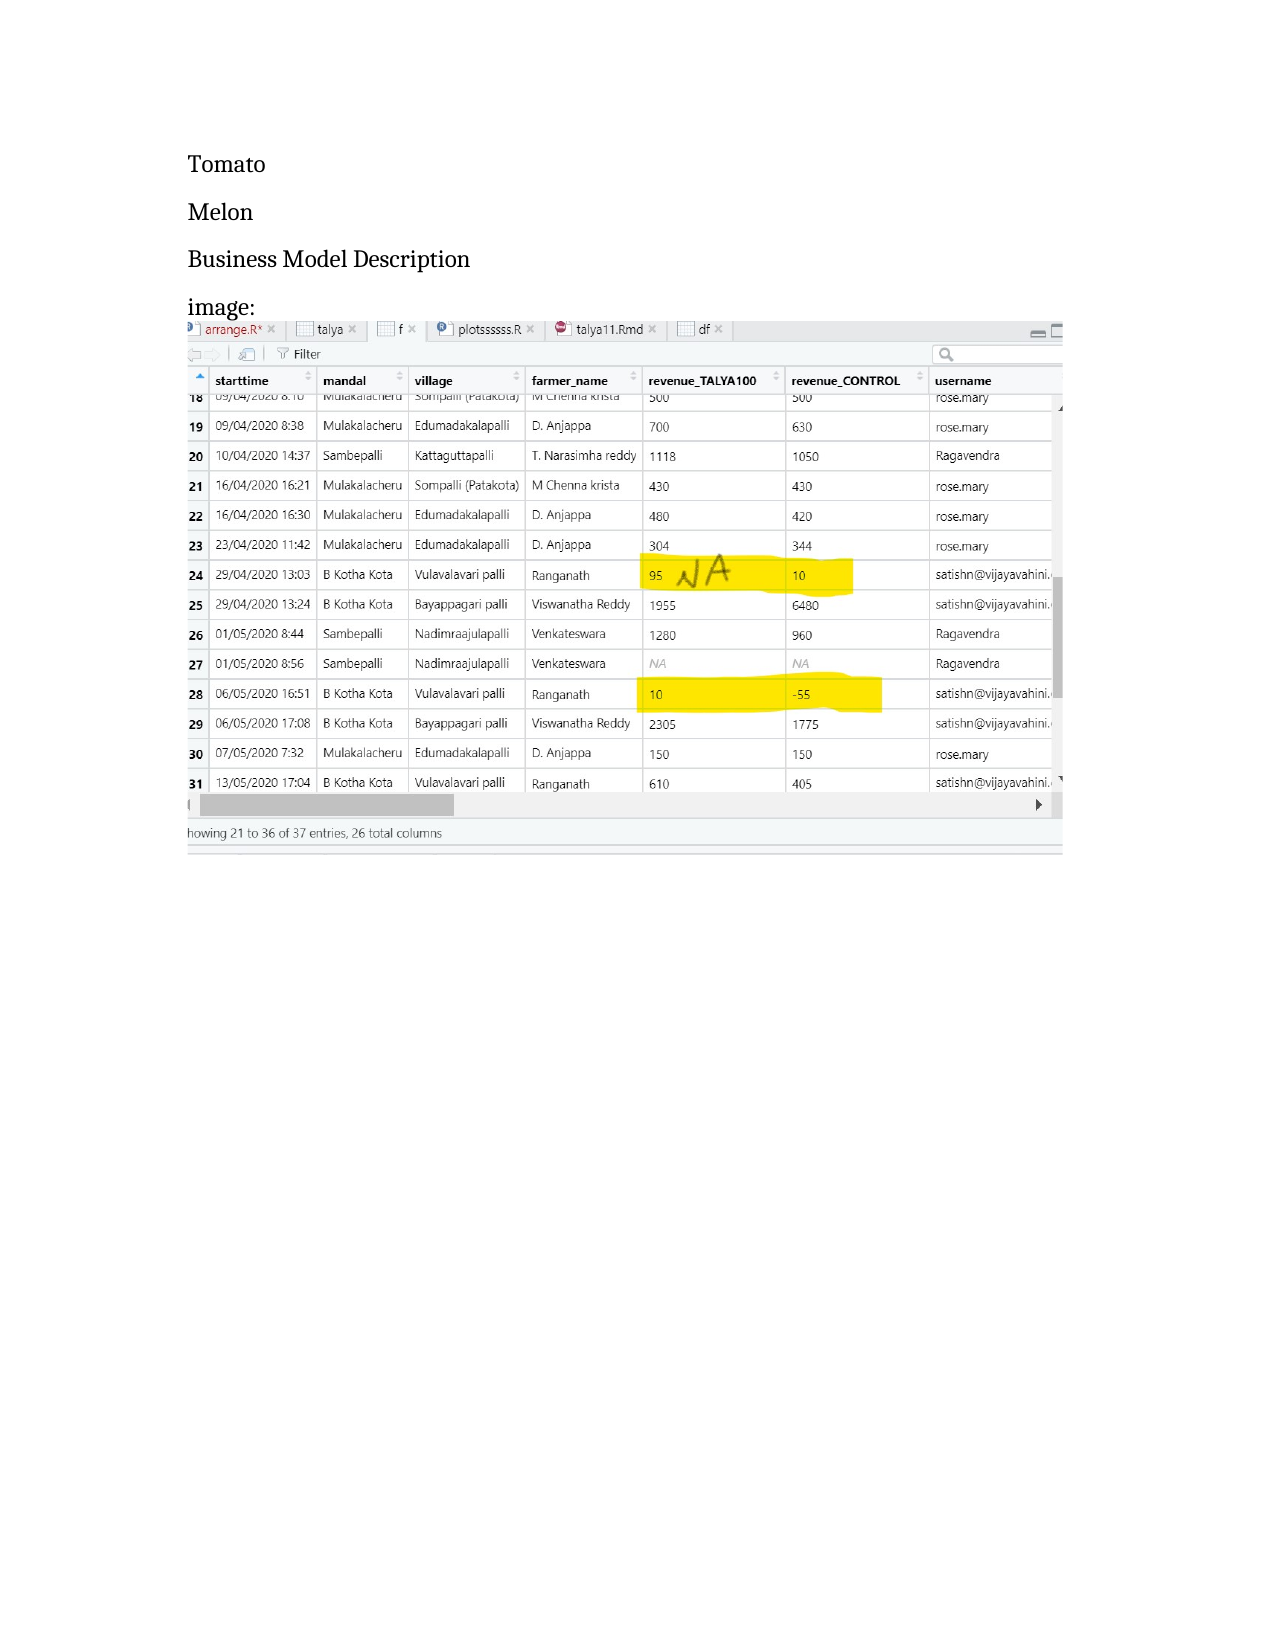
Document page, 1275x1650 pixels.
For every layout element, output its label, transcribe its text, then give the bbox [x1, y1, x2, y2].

picture [187, 321, 1063, 855]
text Tomato [187, 150, 1087, 179]
text Melon [187, 197, 1087, 226]
text Business Model Description [187, 245, 1087, 274]
